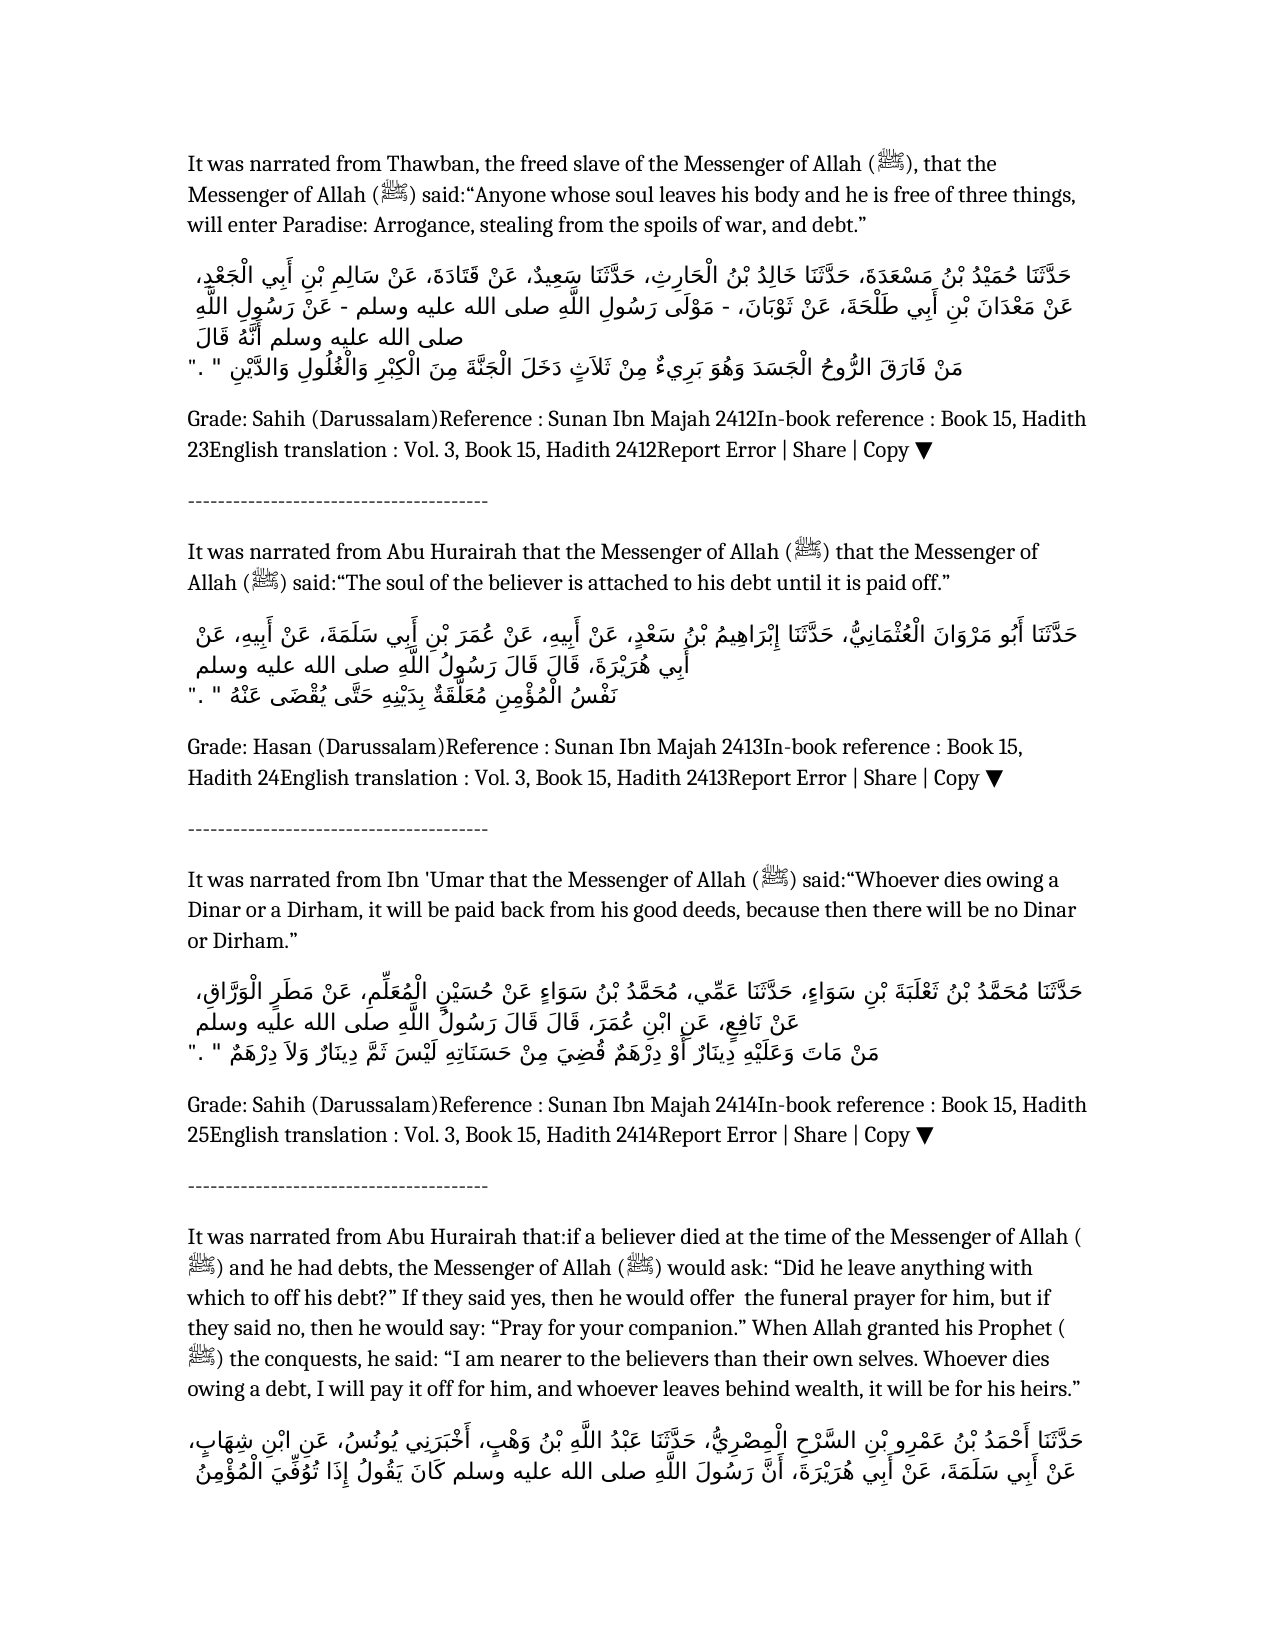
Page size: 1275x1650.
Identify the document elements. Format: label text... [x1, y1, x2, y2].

text حَدَّثَنَا حُمَيْدُ بْنُ مَسْعَدَةَ، حَدَّثَنَا خَالِدُ بْنُ الْحَارِثِ، حَدَّثَنَا سَعِيدٌ، عَنْ قَتَادَةَ، عَنْ سَالِمِ بْنِ أَبِي الْجَعْدِ، عَنْ مَعْدَانَ بْنِ أَبِي طَلْحَةَ، عَنْ ثَوْبَانَ، - مَوْلَى رَسُولِ اللَّهِ صلى الله عليه وسلم - عَنْ رَسُولِ اللَّهِ صلى الله عليه وسلم أَنَّهُ قَالَ ‏ "‏ مَنْ فَارَقَ الرُّوحُ الْجَسَدَ وَهُوَ بَرِيءٌ مِنْ ثَلاَثٍ دَخَلَ الْجَنَّةَ مِنَ الْكِبْرِ وَالْغُلُولِ وَالدَّيْنِ ‏"‏ ‏.‏ [187, 263, 1087, 381]
text حَدَّثَنَا أَبُو مَرْوَانَ الْعُثْمَانِيُّ، حَدَّثَنَا إِبْرَاهِيمُ بْنُ سَعْدٍ، عَنْ أَبِيهِ، عَنْ عُمَرَ بْنِ أَبِي سَلَمَةَ، عَنْ أَبِيهِ، عَنْ أَبِي هُرَيْرَةَ، قَالَ قَالَ رَسُولُ اللَّهِ صلى الله عليه وسلم ‏ "‏ نَفْسُ الْمُؤْمِنِ مُعَلَّقَةٌ بِدَيْنِهِ حَتَّى يُقْضَى عَنْهُ ‏"‏ ‏.‏ [187, 621, 1087, 709]
text ---------------------------------------- [187, 815, 1087, 842]
text It was narrated from Ibn 'Umar that the Messenger of Allah (ﷺ) said:“Whoever dies owing a Dinar or a Dirham, it will be paid back from his good deeds, because then there will be no Dinar or Dirham.” [187, 866, 1087, 954]
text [187, 1427, 1087, 1484]
text Grade: Hasan (Darussalam)Reference : Sunan Ibn Majah 2413In-book reference : Book 15, Hadith 24English translation : Vol. 3, Book 15, Hadith 2413Report Error | Share | Copy ▼ [187, 734, 1087, 791]
text Grade: Sahih (Darussalam)Reference : Sunan Ibn Majah 2412In-book reference : Book 15, Hadith 23English translation : Vol. 3, Book 15, Hadith 2412Report Error | Share | Copy ▼ [187, 406, 1087, 463]
text Grade: Sahih (Darussalam)Reference : Sunan Ibn Majah 2414In-book reference : Book 15, Hadith 25English translation : Vol. 3, Book 15, Hadith 2414Report Error | Share | Copy ▼ [187, 1091, 1087, 1148]
text حَدَّثَنَا مُحَمَّدُ بْنُ ثَعْلَبَةَ بْنِ سَوَاءٍ، حَدَّثَنَا عَمِّي، مُحَمَّدُ بْنُ سَوَاءٍ عَنْ حُسَيْنٍ الْمُعَلِّمِ، عَنْ مَطَرٍ الْوَرَّاقِ، عَنْ نَافِعٍ، عَنِ ابْنِ عُمَرَ، قَالَ قَالَ رَسُولُ اللَّهِ صلى الله عليه وسلم ‏ "‏ مَنْ مَاتَ وَعَلَيْهِ دِينَارٌ أَوْ دِرْهَمٌ قُضِيَ مِنْ حَسَنَاتِهِ لَيْسَ ثَمَّ دِينَارٌ وَلاَ دِرْهَمٌ ‏"‏ ‏.‏ [187, 978, 1087, 1067]
text ---------------------------------------- [187, 487, 1087, 514]
text It was narrated from Abu Hurairah that the Messenger of Allah (ﷺ) that the Messenger of Allah (ﷺ) said:“The soul of the believer is attached to his debt until it is paid off.” [187, 538, 1087, 596]
text It was narrated from Thawban, the freed slave of the Messenger of Allah (ﷺ), that the Messenger of Allah (ﷺ) said:“Anyone whose soul leaves his body and he is free of three things, will enter Paradise: Arrogance, stealing from the spoils of war, and debt.” [187, 150, 1087, 238]
text ---------------------------------------- [187, 1173, 1087, 1199]
text It was narrated from Abu Hurairah that:if a believer died at the time of the Messenger of Allah (ﷺ) and he had debts, the Messenger of Allah (ﷺ) would ask: “Did he leave anything with which to off his debt?” If they said yes, then he would offer the funeral prayer for him, but if they said no, then he would say: “Pray for your companion.” When Allah granted his Prophet (ﷺ) the conquests, he said: “I am nearer to the believers than their own selves. Whoever dies owing a debt, I will pay it off for him, and whoever leaves behind wealth, it will be for his heirs.” [187, 1224, 1087, 1402]
